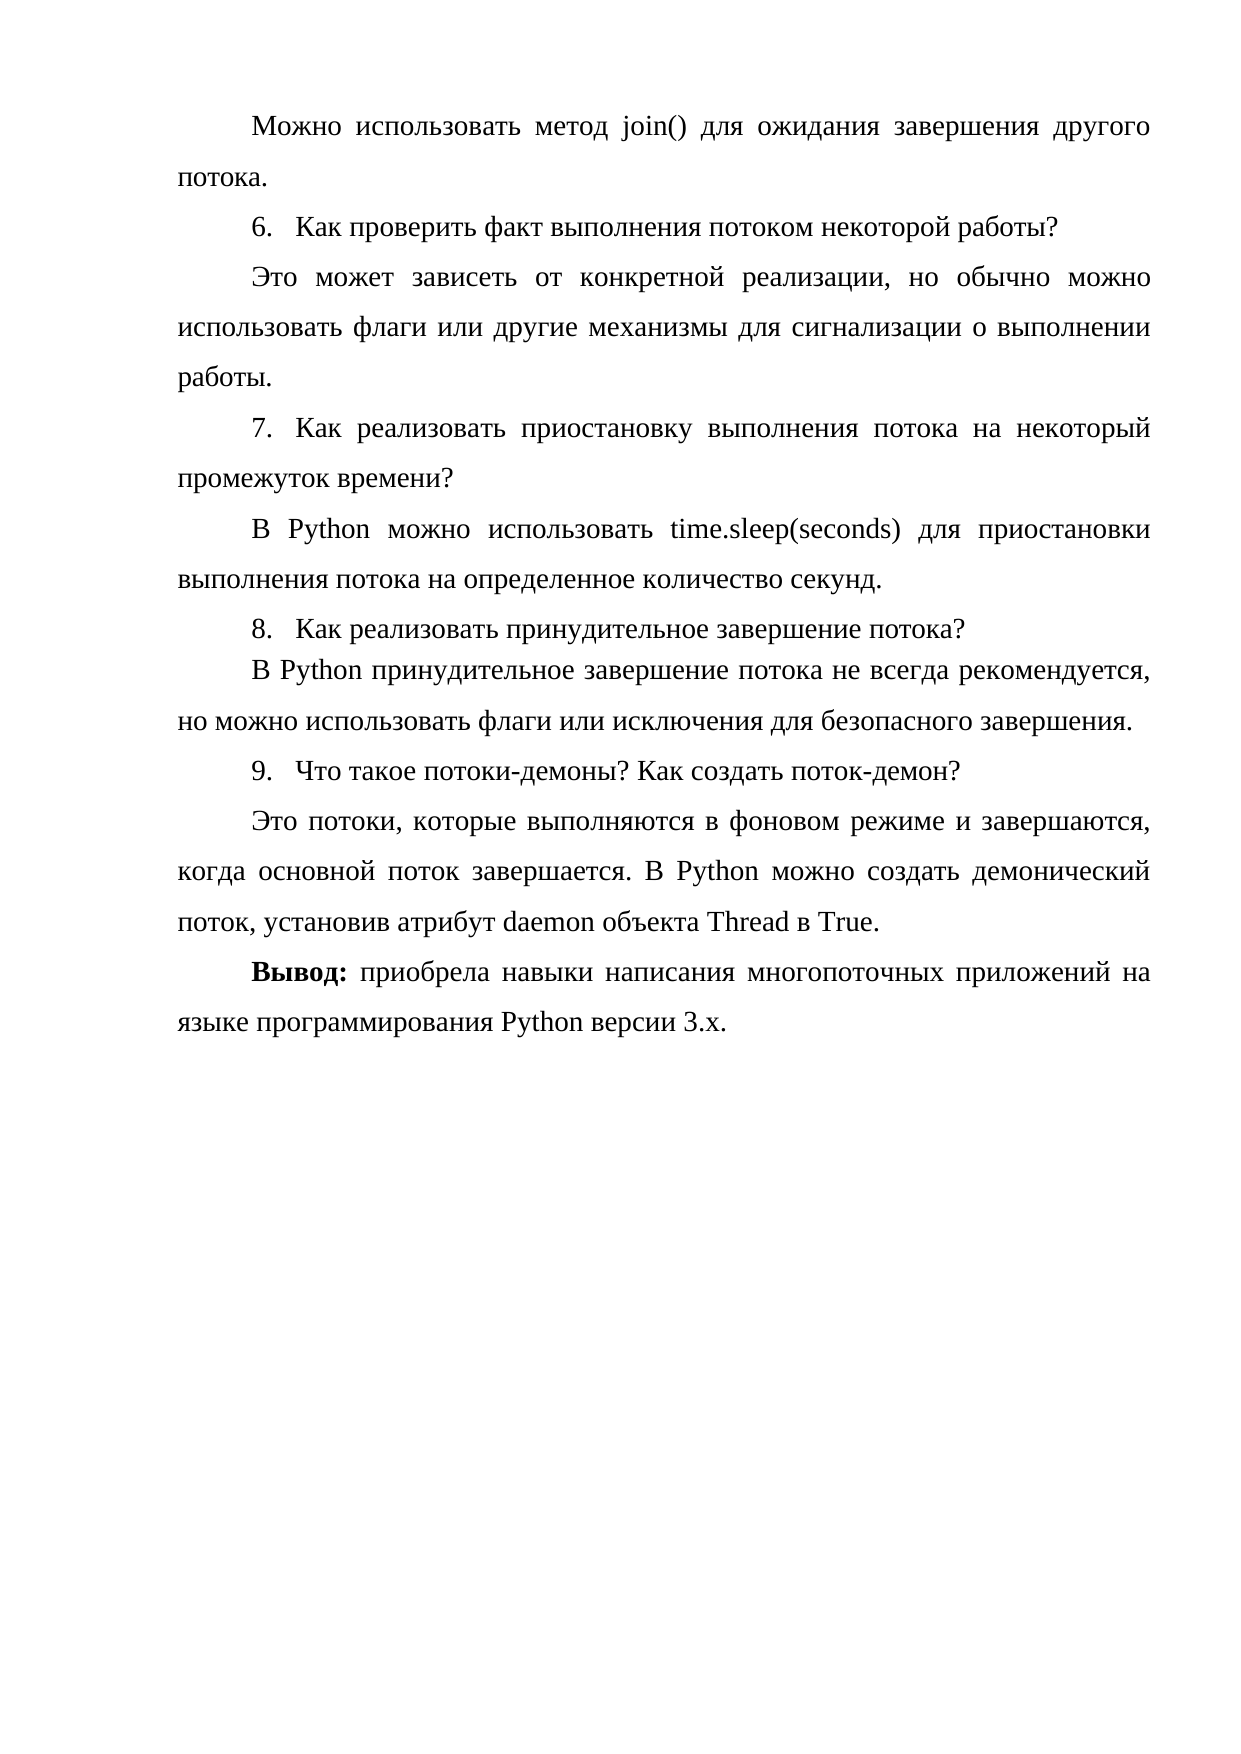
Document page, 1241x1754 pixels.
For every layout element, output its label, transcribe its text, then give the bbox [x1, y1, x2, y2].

subtitle Что такое потоки-демоны? Как создать поток-демон? [251, 753, 1163, 787]
text Это потоки, которые выполняются в фоновом режиме и завершаются, когда основной поток завершается. В Python можно создать демонический поток, установив атрибут daemon объекта Thread в True. [177, 803, 1152, 937]
text В Python можно использовать time.sleep(seconds) для приостановки выполнения потока на определенное количество секунд. [177, 511, 1151, 595]
subtitle Как реализовать принудительное завершение потока? [251, 612, 1163, 645]
text Вывод: приобрела навыки написания многопоточных приложений на языке программирования Python версии 3.x. [177, 954, 1152, 1038]
text Можно использовать метод join() для ожидания завершения другого потока. [177, 108, 1152, 192]
subtitle Как реализовать приостановку выполнения потока на некоторый промежуток времени? [177, 410, 1151, 494]
text В Python принудительное завершение потока не всегда рекомендуется, но можно использовать флаги или исключения для безопасного завершения. [177, 652, 1151, 736]
subtitle Как проверить факт выполнения потоком некоторой работы? [251, 209, 1163, 242]
text Это может зависеть от конкретной реализации, но обычно можно использовать флаги или другие механизмы для сигнализации о выполнении работы. [177, 259, 1152, 393]
